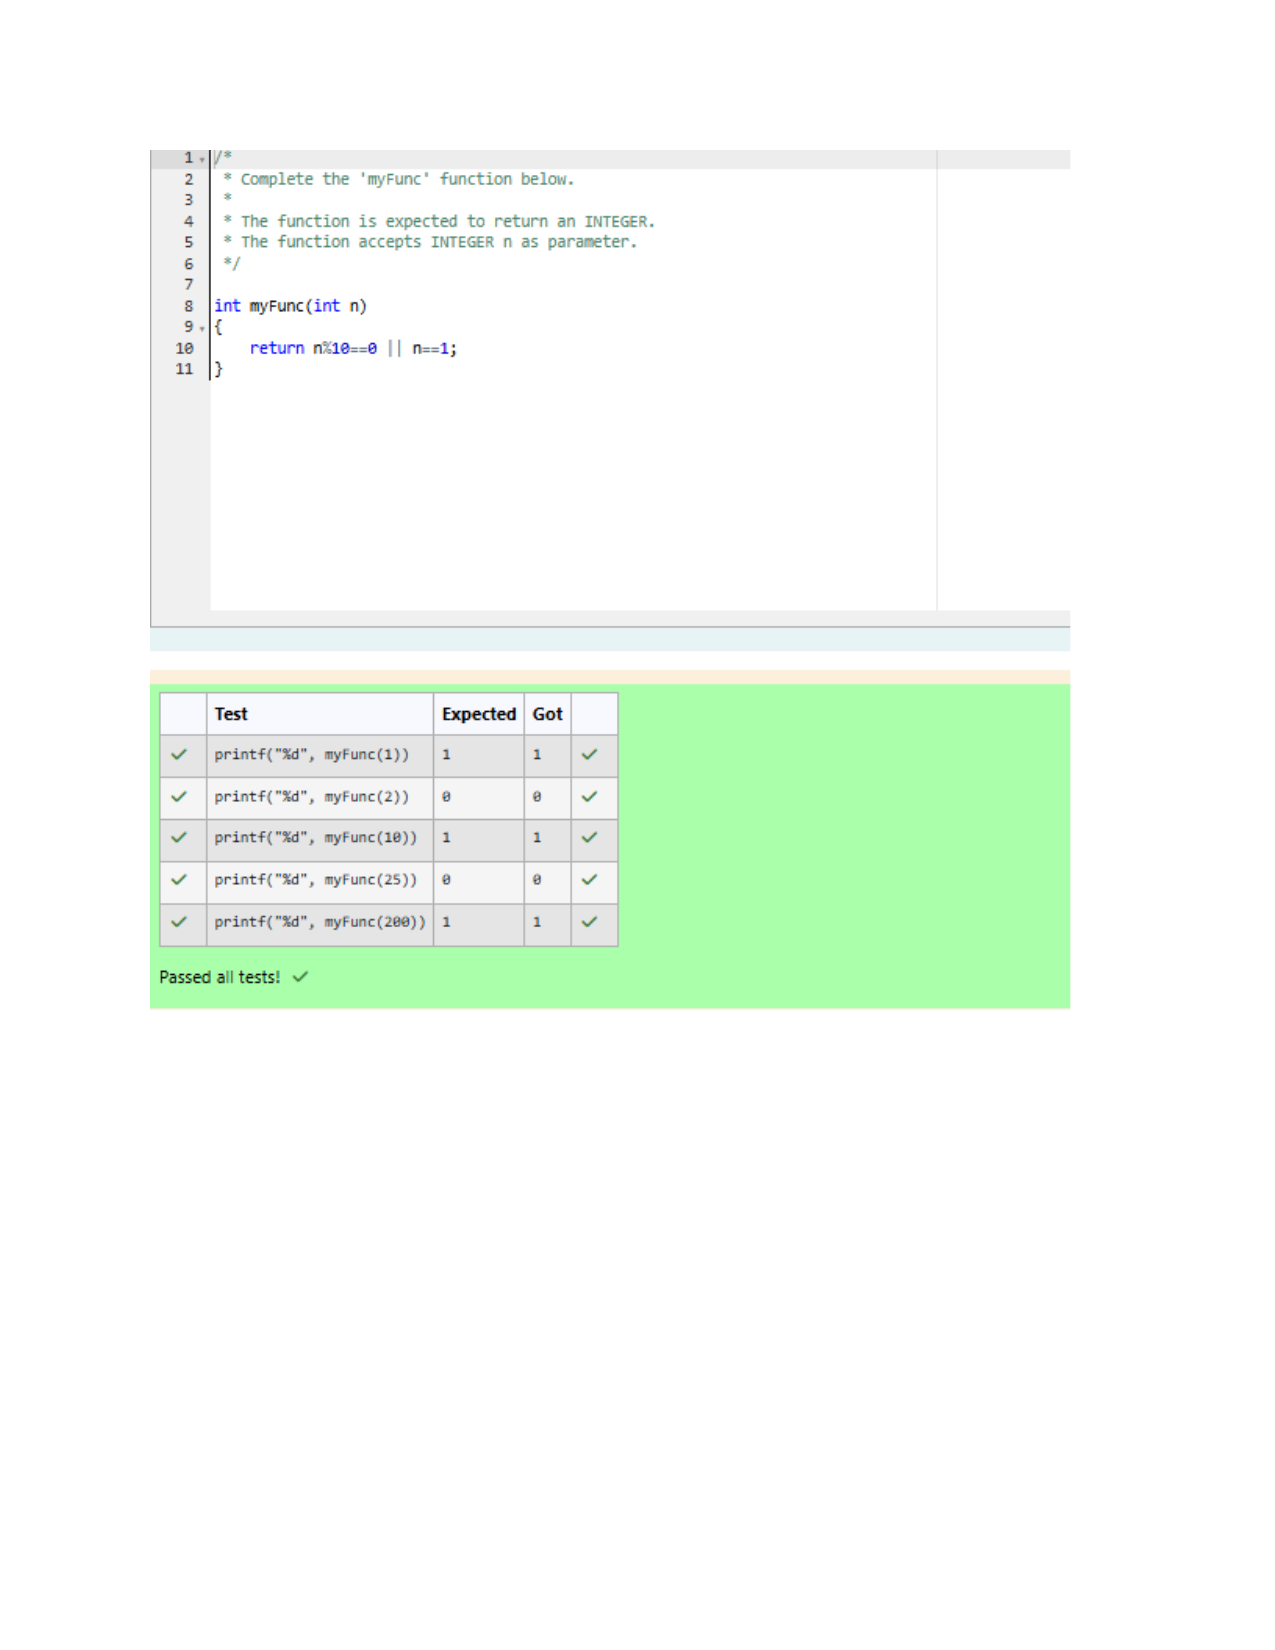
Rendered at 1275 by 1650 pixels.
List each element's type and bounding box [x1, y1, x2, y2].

picture [150, 150, 1071, 1010]
